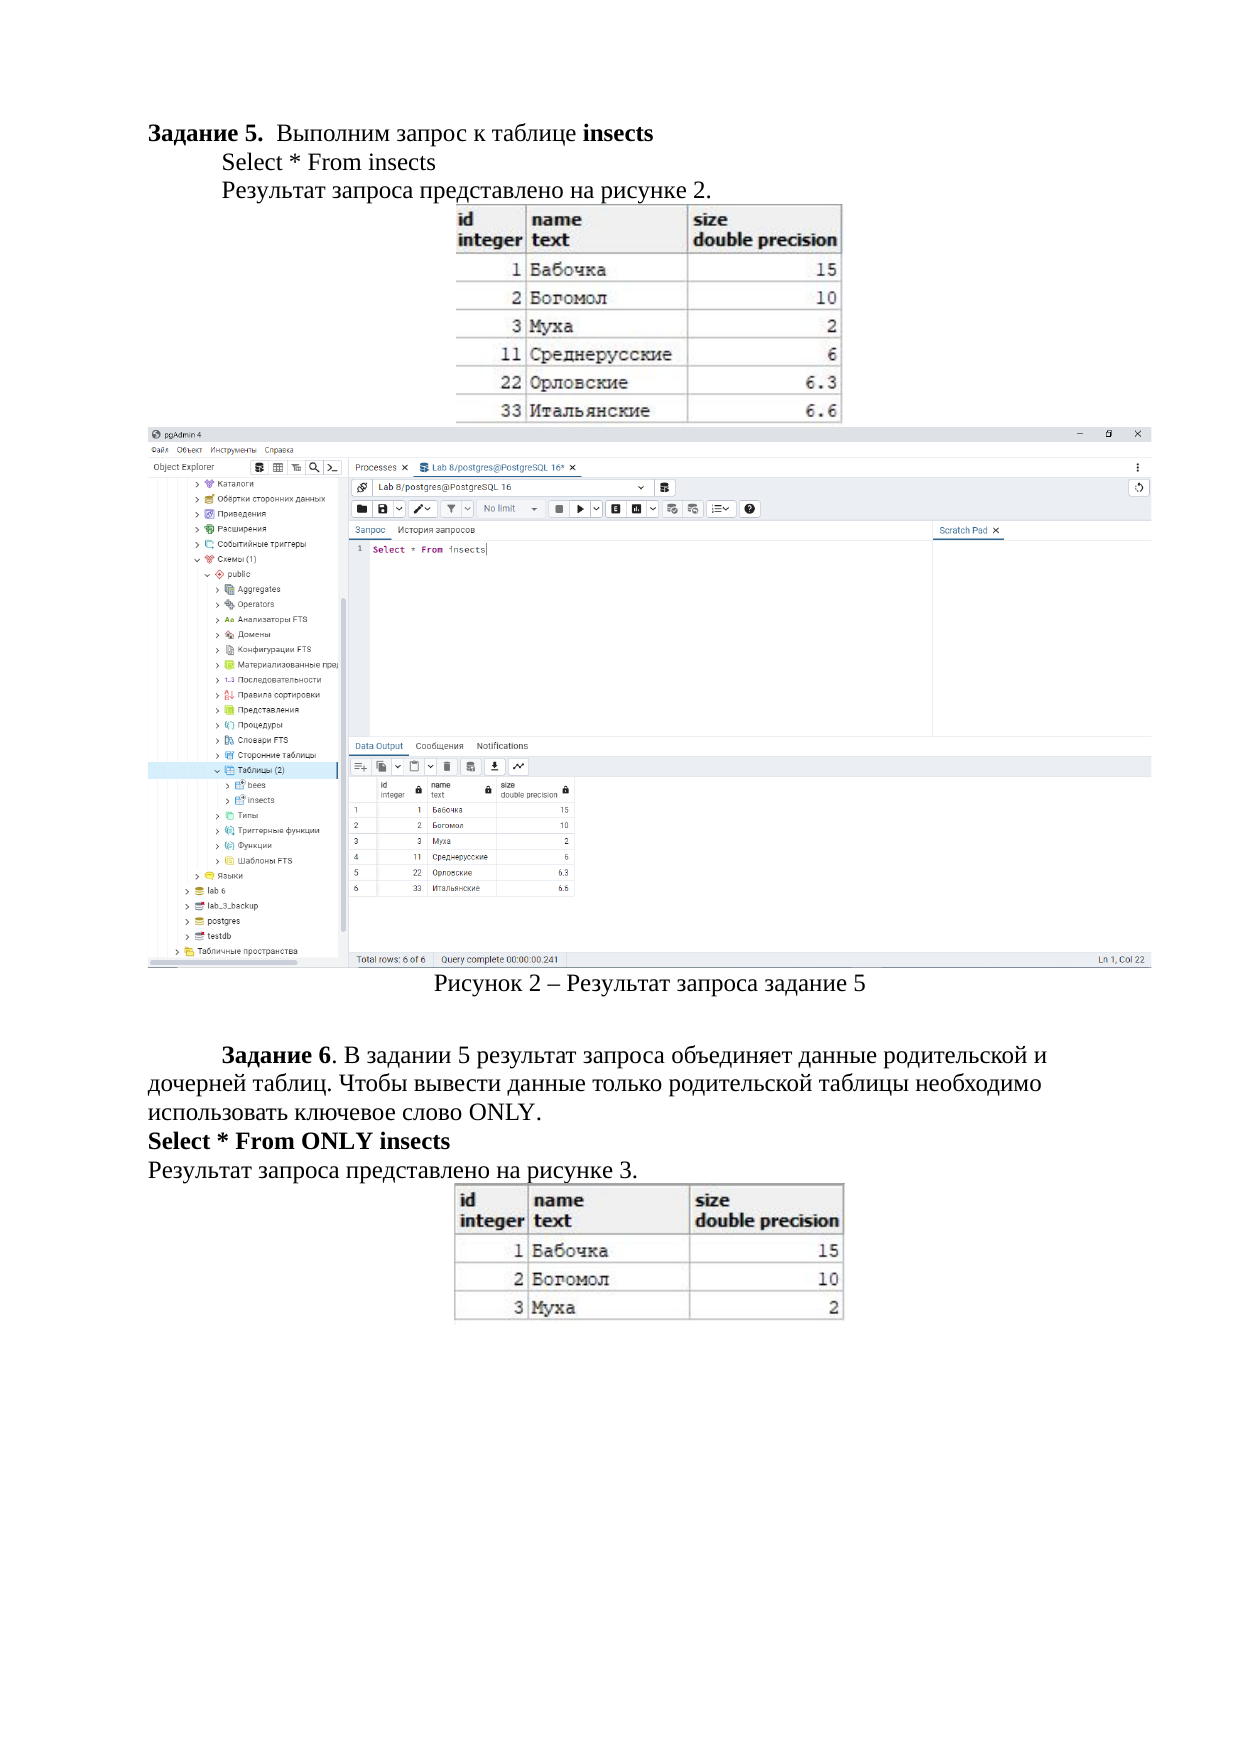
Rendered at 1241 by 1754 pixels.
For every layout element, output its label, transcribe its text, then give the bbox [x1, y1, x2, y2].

text Select * From insects [148, 147, 1152, 176]
text Рисунок 2 – Результат запроса задание 5 [148, 968, 1152, 997]
text Select * From ONLY insects [148, 1126, 1152, 1155]
text Задание 6. В задании 5 результат запроса объединяет данные родительской и дочерней таблиц. Чтобы вывести данные только родительской таблицы необходимо использовать ключевое слово ONLY. [148, 1040, 1152, 1126]
text Задание 5. Выполним запрос к таблице insects [148, 118, 1152, 147]
picture [147, 204, 1152, 968]
text Результат запроса представлено на рисунке 3. [148, 1155, 1152, 1183]
picture [454, 1183, 845, 1325]
text Результат запроса представлено на рисунке 2. [148, 176, 1152, 204]
